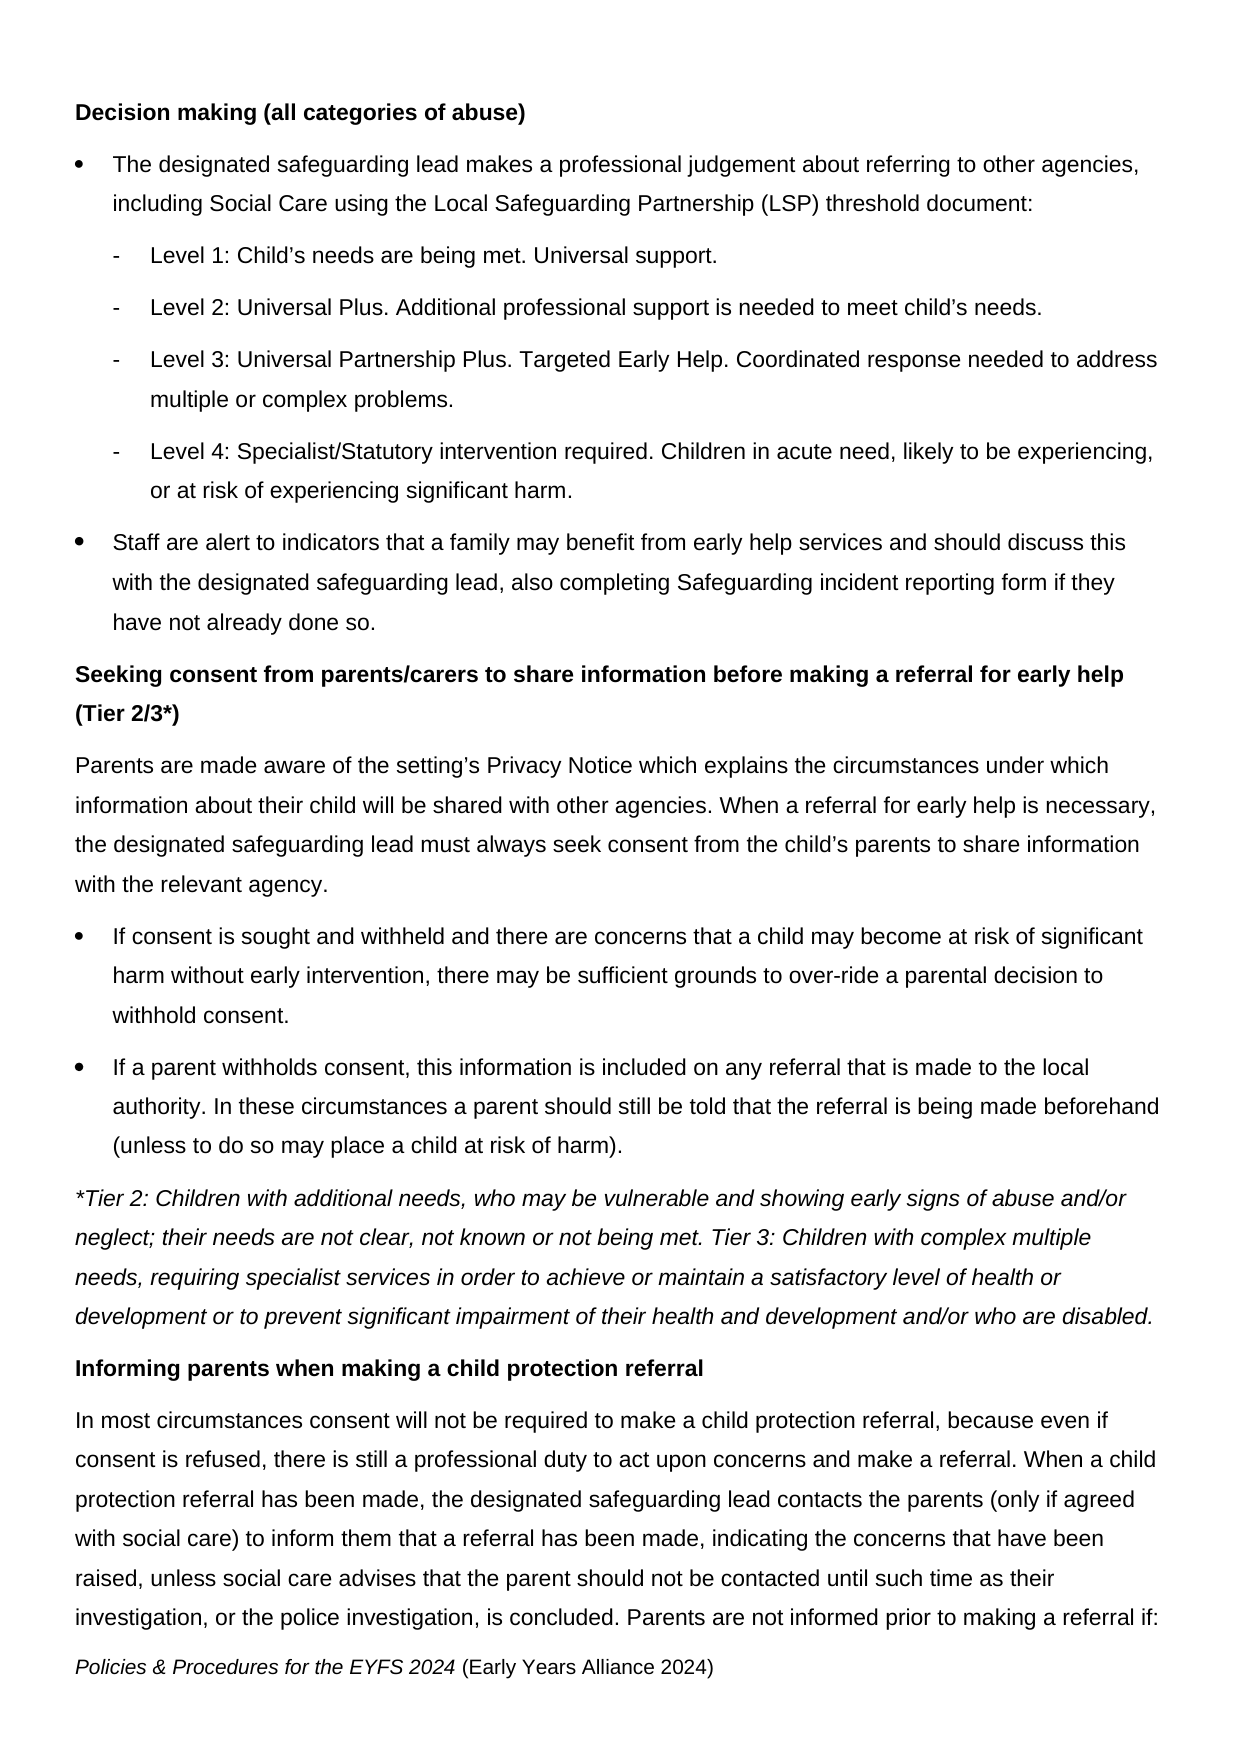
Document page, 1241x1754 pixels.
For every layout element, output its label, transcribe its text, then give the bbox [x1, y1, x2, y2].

list Level 4: Specialist/Statutory intervention required. Children in acute need, likely to be experiencing, or at risk of experiencing significant harm. [112, 438, 1165, 504]
text Parents are made aware of the setting’s Privacy Notice which explains the circumstances under which information about their child will be shared with other agencies. When a referral for early help is necessary, the designated safeguarding lead must always seek consent from the child’s parents to share information with the relevant agency. [75, 752, 1165, 897]
list Level 1: Child’s needs are being met. Universal support. [112, 242, 1165, 269]
list Staff are alert to indicators that a family may benefit from early help services and should discuss this with the designated safeguarding lead, also completing Safeguarding incident reporting form if they have not already done so. [75, 529, 1165, 635]
list Level 2: Universal Plus. Additional professional support is needed to meet child’s needs. [112, 294, 1165, 321]
list If consent is sought and withheld and there are concerns that a child may become at risk of significant harm without early intervention, there may be sufficient grounds to over-ride a parental decision to withhold consent. [75, 923, 1165, 1028]
text *Tier 2: Children with additional needs, who may be vulnerable and showing early signs of abuse and/or neglect; their needs are not clear, not known or not being met. Tier 3: Children with complex multiple needs, requiring specialist services in order to achieve or maintain a satisfactory level of health or development or to prevent significant impairment of their health and development and/or who are disabled. [75, 1184, 1165, 1329]
text Seeking consent from parents/carers to share information before making a referral for early help (Tier 2/3*) [75, 661, 1165, 727]
text In most circumstances consent will not be required to make a child protection referral, because even if consent is refused, there is still a professional duty to act upon concerns and make a referral. When a child protection referral has been made, the designated safeguarding lead contacts the parents (only if agreed with social care) to inform them that a referral has been made, indicating the concerns that have been raised, unless social care advises that the parent should not be contacted until such time as their investigation, or the police investigation, is concluded. Parents are not informed prior to making a referral if: [75, 1407, 1165, 1631]
list Level 3: Universal Partnership Plus. Targeted Early Help. Coordinated response needed to address multiple or complex problems. [112, 346, 1165, 412]
list The designated safeguarding lead makes a professional judgement about referring to other agencies, including Social Care using the Local Safeguarding Partnership (LSP) threshold document: [75, 151, 1165, 217]
text Informing parents when making a child protection referral [75, 1355, 1165, 1381]
text Decision making (all categories of abuse) [75, 99, 1165, 125]
list If a parent withholds consent, this information is included on any referral that is made to the local authority. In these circumstances a parent should still be told that the referral is being made beforehand (unless to do so may place a child at risk of harm). [75, 1053, 1165, 1159]
